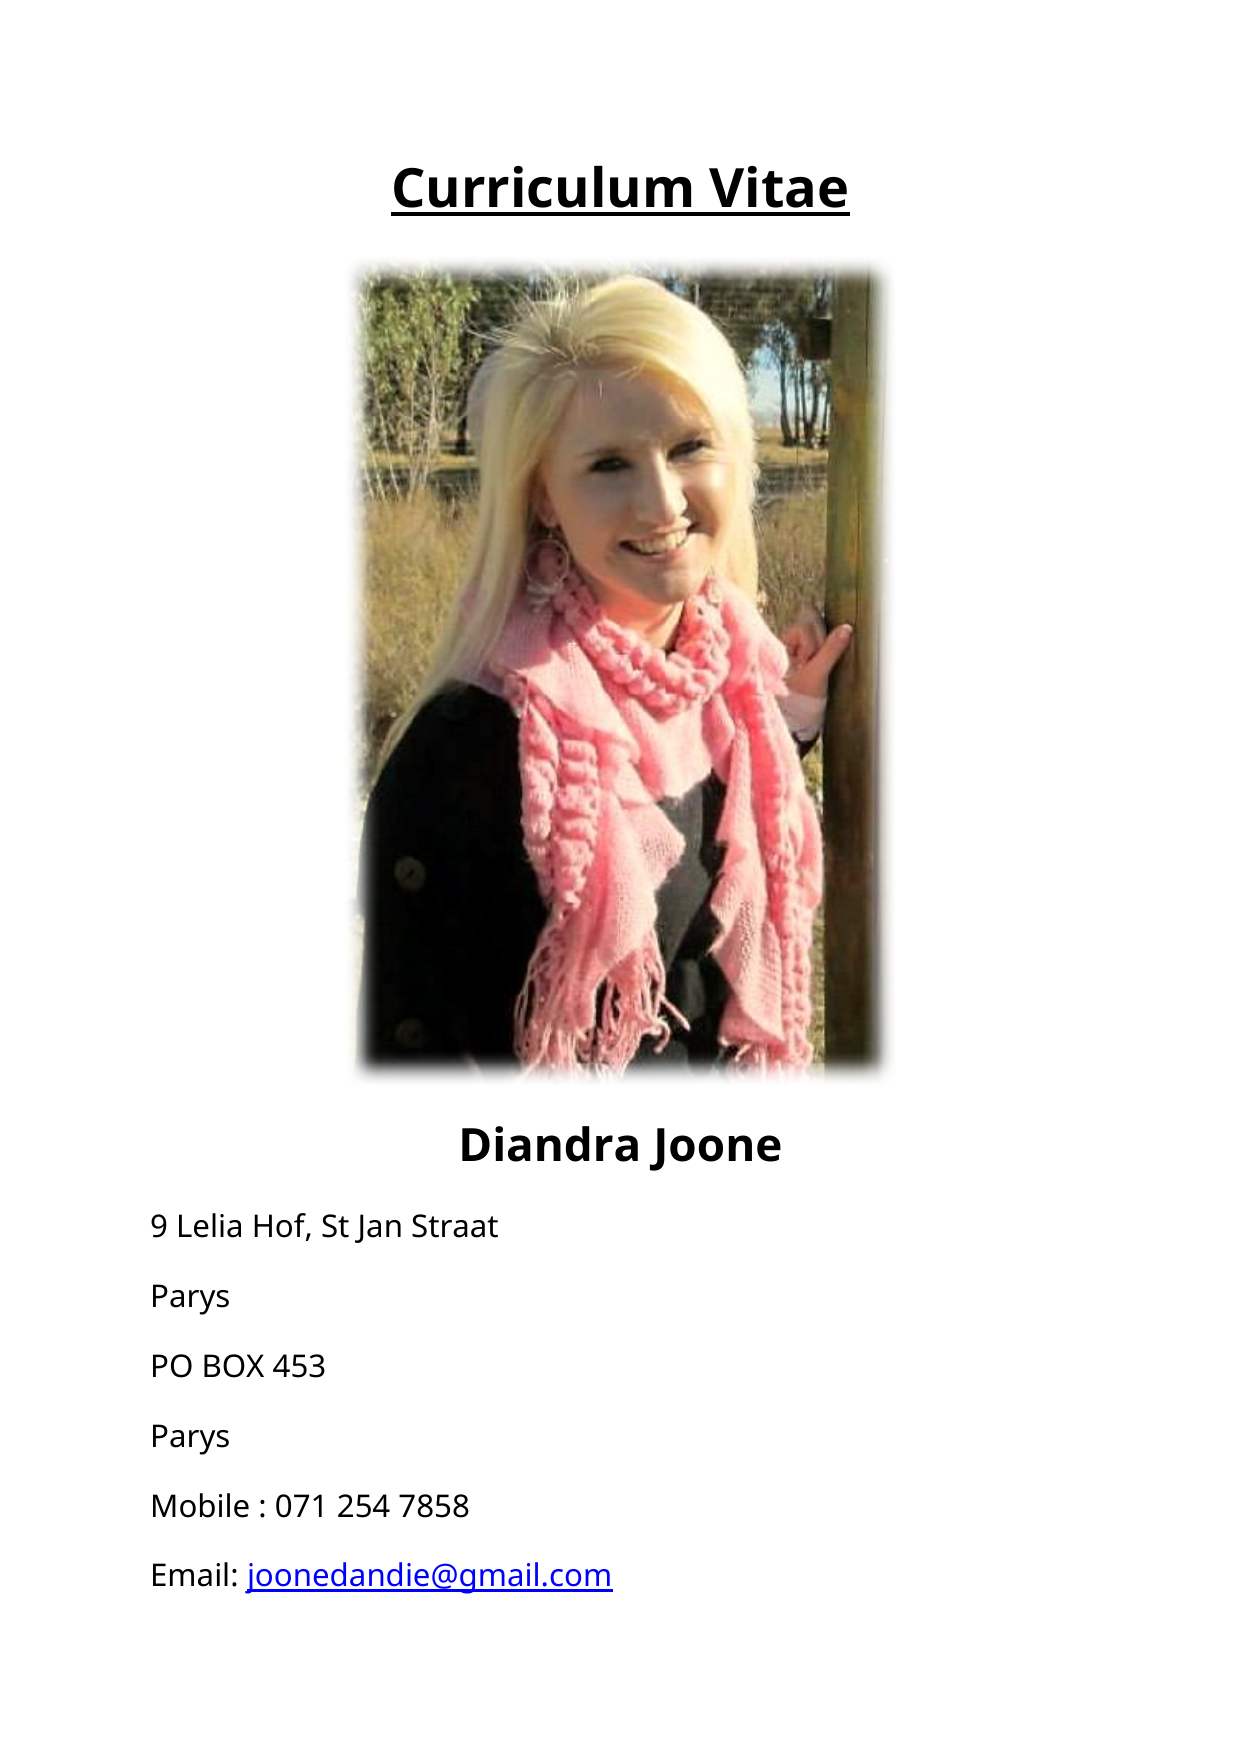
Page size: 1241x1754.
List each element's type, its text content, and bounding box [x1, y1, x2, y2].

text Curriculum Vitae [150, 150, 1090, 224]
picture [374, 285, 867, 1057]
text Email: joonedandie@gmail.com [150, 1553, 1090, 1596]
text 9 Lelia Hof, St Jan Straat [150, 1204, 1090, 1247]
text PO BOX 453 [150, 1344, 1090, 1387]
text Parys [150, 1274, 1090, 1317]
text Mobile : 071 254 7858 [150, 1484, 1090, 1526]
text Diandra Joone [150, 1112, 1090, 1174]
text Parys [150, 1414, 1090, 1456]
